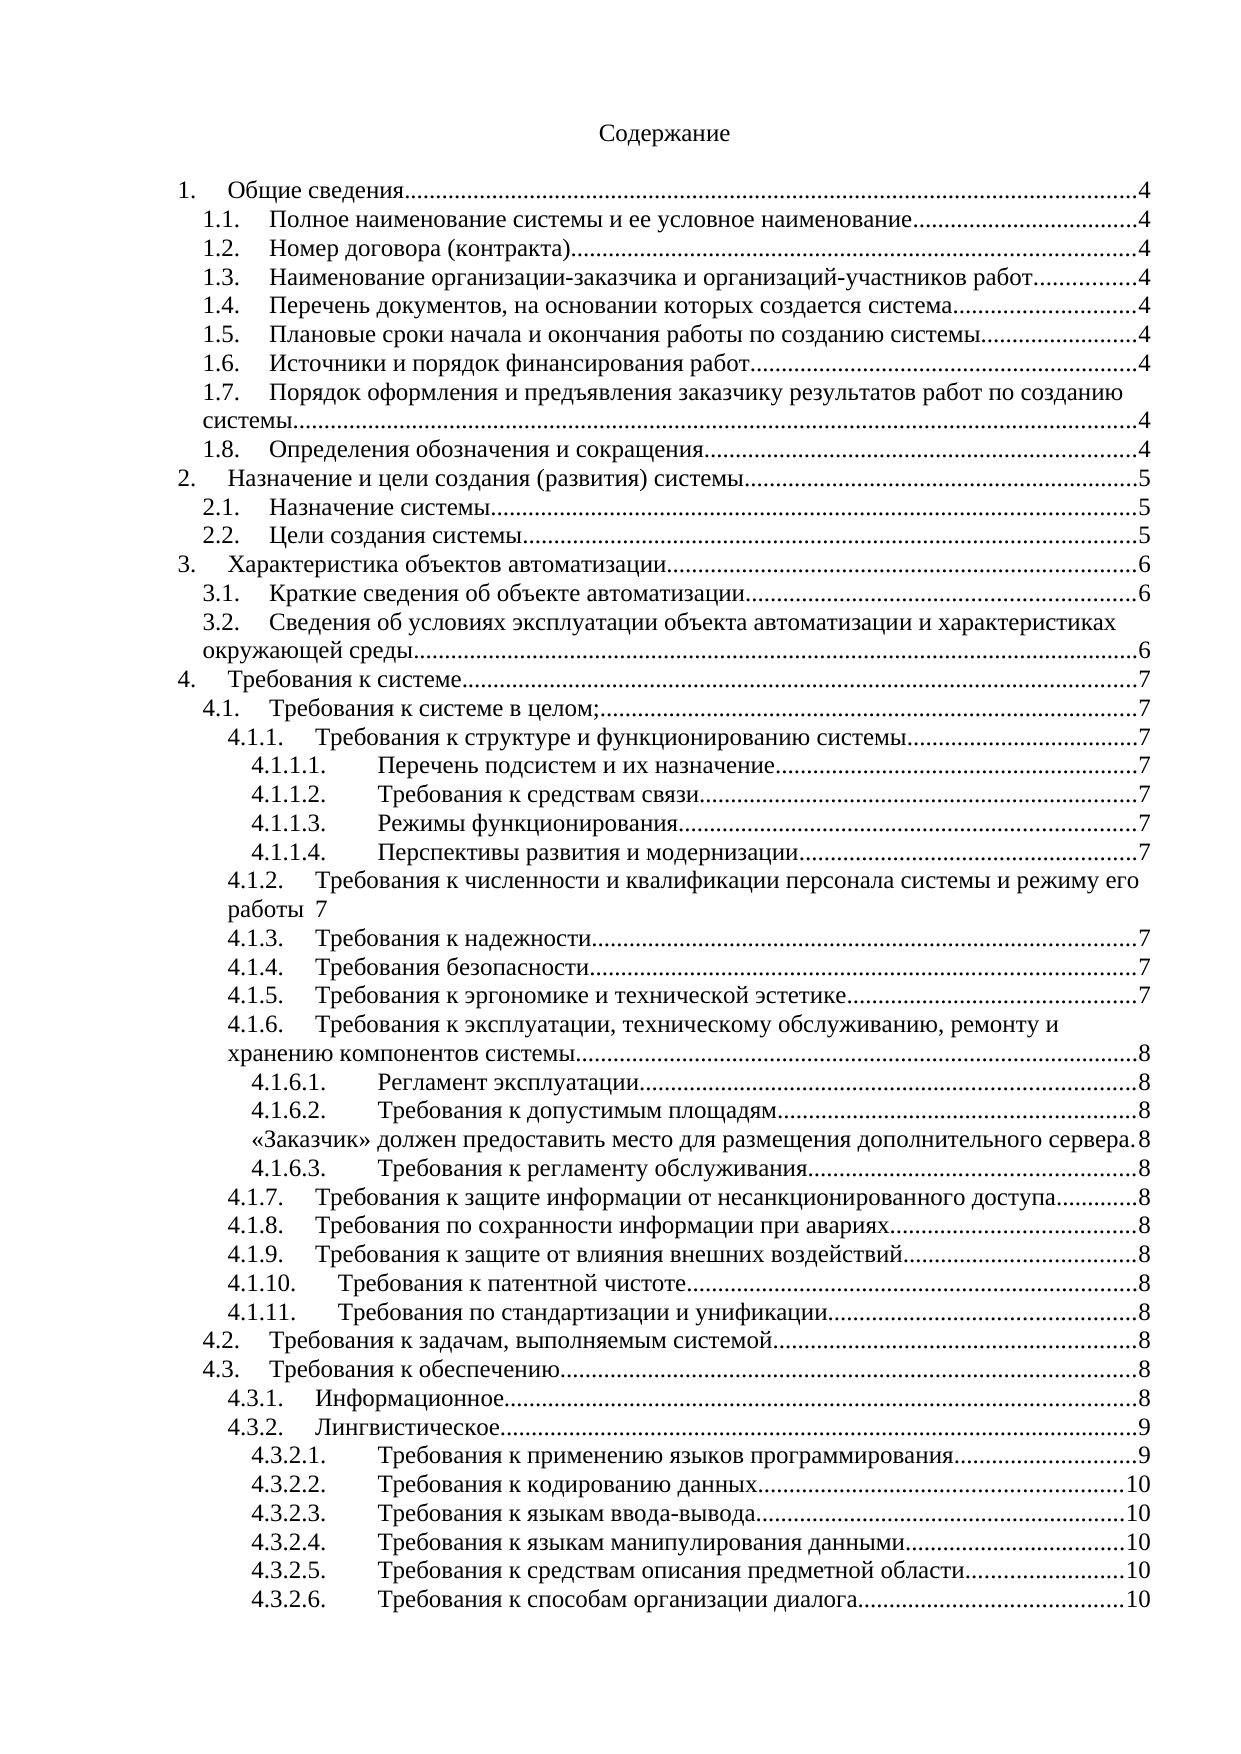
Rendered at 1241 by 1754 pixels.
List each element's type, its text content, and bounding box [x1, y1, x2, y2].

text 1. Общие сведения. 4 [177, 176, 1152, 204]
text 1.6. Источники и порядок финансирования работ 4 [202, 348, 1152, 377]
text 4.3. Требования к обеспечению 8 [202, 1354, 1152, 1383]
text 4.1.3. Требования к надежности 7 [227, 923, 1152, 952]
text 4.3.2.2. Требования к кодированию данных 10 [251, 1469, 1152, 1498]
text 4.1.4. Требования безопасности 7 [227, 952, 1152, 981]
text 4.1.8. Требования по сохранности информации при авариях 8 [227, 1211, 1152, 1239]
text 1.5. Плановые сроки начала и окончания работы по созданию системы 4 [202, 319, 1152, 348]
text 4.1.11. Требования по стандартизации и унификации 8 [227, 1297, 1152, 1326]
text 1.1. Полное наименование системы и ее условное наименование 4 [202, 204, 1152, 233]
text 4.1.6.2. Требования к допустимым площадям 8 [251, 1096, 1152, 1124]
text 2. Назначение и цели создания (развития) системы. 5 [177, 463, 1152, 492]
text 4.3.2.5. Требования к средствам описания предметной области 10 [251, 1556, 1152, 1584]
text 4.3.2. Лингвистическое 9 [227, 1412, 1152, 1441]
text 4.1. Требования к системе в целом; 7 [202, 693, 1152, 722]
text 3.2. Сведения об условиях эксплуатации объекта автоматизации и характеристиках окружающей среды. 6 [202, 607, 1152, 664]
text 4.1.1. Требования к структуре и функционированию системы 7 [227, 722, 1152, 751]
text 3.1. Краткие сведения об объекте автоматизации. 6 [202, 578, 1152, 607]
text 2.1. Назначение системы 5 [202, 492, 1152, 521]
text 4.1.1.2. Требования к средствам связи 7 [251, 779, 1152, 808]
text 4.1.1.1. Перечень подсистем и их назначение 7 [251, 751, 1152, 779]
text 4.2. Требования к задачам, выполняемым системой 8 [202, 1326, 1152, 1354]
text 1.7. Порядок оформления и предъявления заказчику результатов работ по созданию системы 4 [202, 377, 1152, 434]
text «Заказчик» должен предоставить место для размещения дополнительного сервера. 8 [251, 1124, 1152, 1153]
text 4.1.9. Требования к защите от влияния внешних воздействий 8 [227, 1239, 1152, 1268]
text 4.1.10. Требования к патентной чистоте 8 [227, 1268, 1152, 1297]
text 4.1.6. Требования к эксплуатации, техническому обслуживанию, ремонту и хранению компонентов системы 8 [227, 1009, 1152, 1067]
text 3. Характеристика объектов автоматизации. 6 [177, 549, 1152, 578]
text 4.1.1.4. Перспективы развития и модернизации 7 [251, 837, 1152, 866]
text 1.8. Определения обозначения и сокращения 4 [202, 434, 1152, 463]
text 4.3.2.6. Требования к способам организации диалога 10 [251, 1584, 1152, 1613]
text 4.3.1. Информационное 8 [227, 1383, 1152, 1412]
text 4.1.2. Требования к численности и квалификации персонала системы и режиму его работы 7 [227, 866, 1152, 923]
text 2.2. Цели создания системы 5 [202, 521, 1152, 549]
text 1.2. Номер договора (контракта) 4 [202, 233, 1152, 262]
text 4.3.2.3. Требования к языкам ввода-вывода 10 [251, 1498, 1152, 1527]
text 4.1.1.3. Режимы функционирования 7 [251, 808, 1152, 837]
text 4.1.7. Требования к защите информации от несанкционированного доступа 8 [227, 1182, 1152, 1211]
text 1.3. Наименование организации-заказчика и организаций-участников работ 4 [202, 262, 1152, 291]
text 4.3.2.1. Требования к применению языков программирования 9 [251, 1441, 1152, 1469]
text 1.4. Перечень документов, на основании которых создается система 4 [202, 291, 1152, 319]
text 4.3.2.4. Требования к языкам манипулирования данными 10 [251, 1527, 1152, 1556]
text 4.1.6.1. Регламент эксплуатации 8 [251, 1067, 1152, 1096]
text 4.1.5. Требования к эргономике и технической эстетике 7 [227, 981, 1152, 1009]
text Содержание [177, 118, 1152, 147]
text 4. Требования к системе. 7 [177, 664, 1152, 693]
text 4.1.6.3. Требования к регламенту обслуживания 8 [251, 1153, 1152, 1182]
